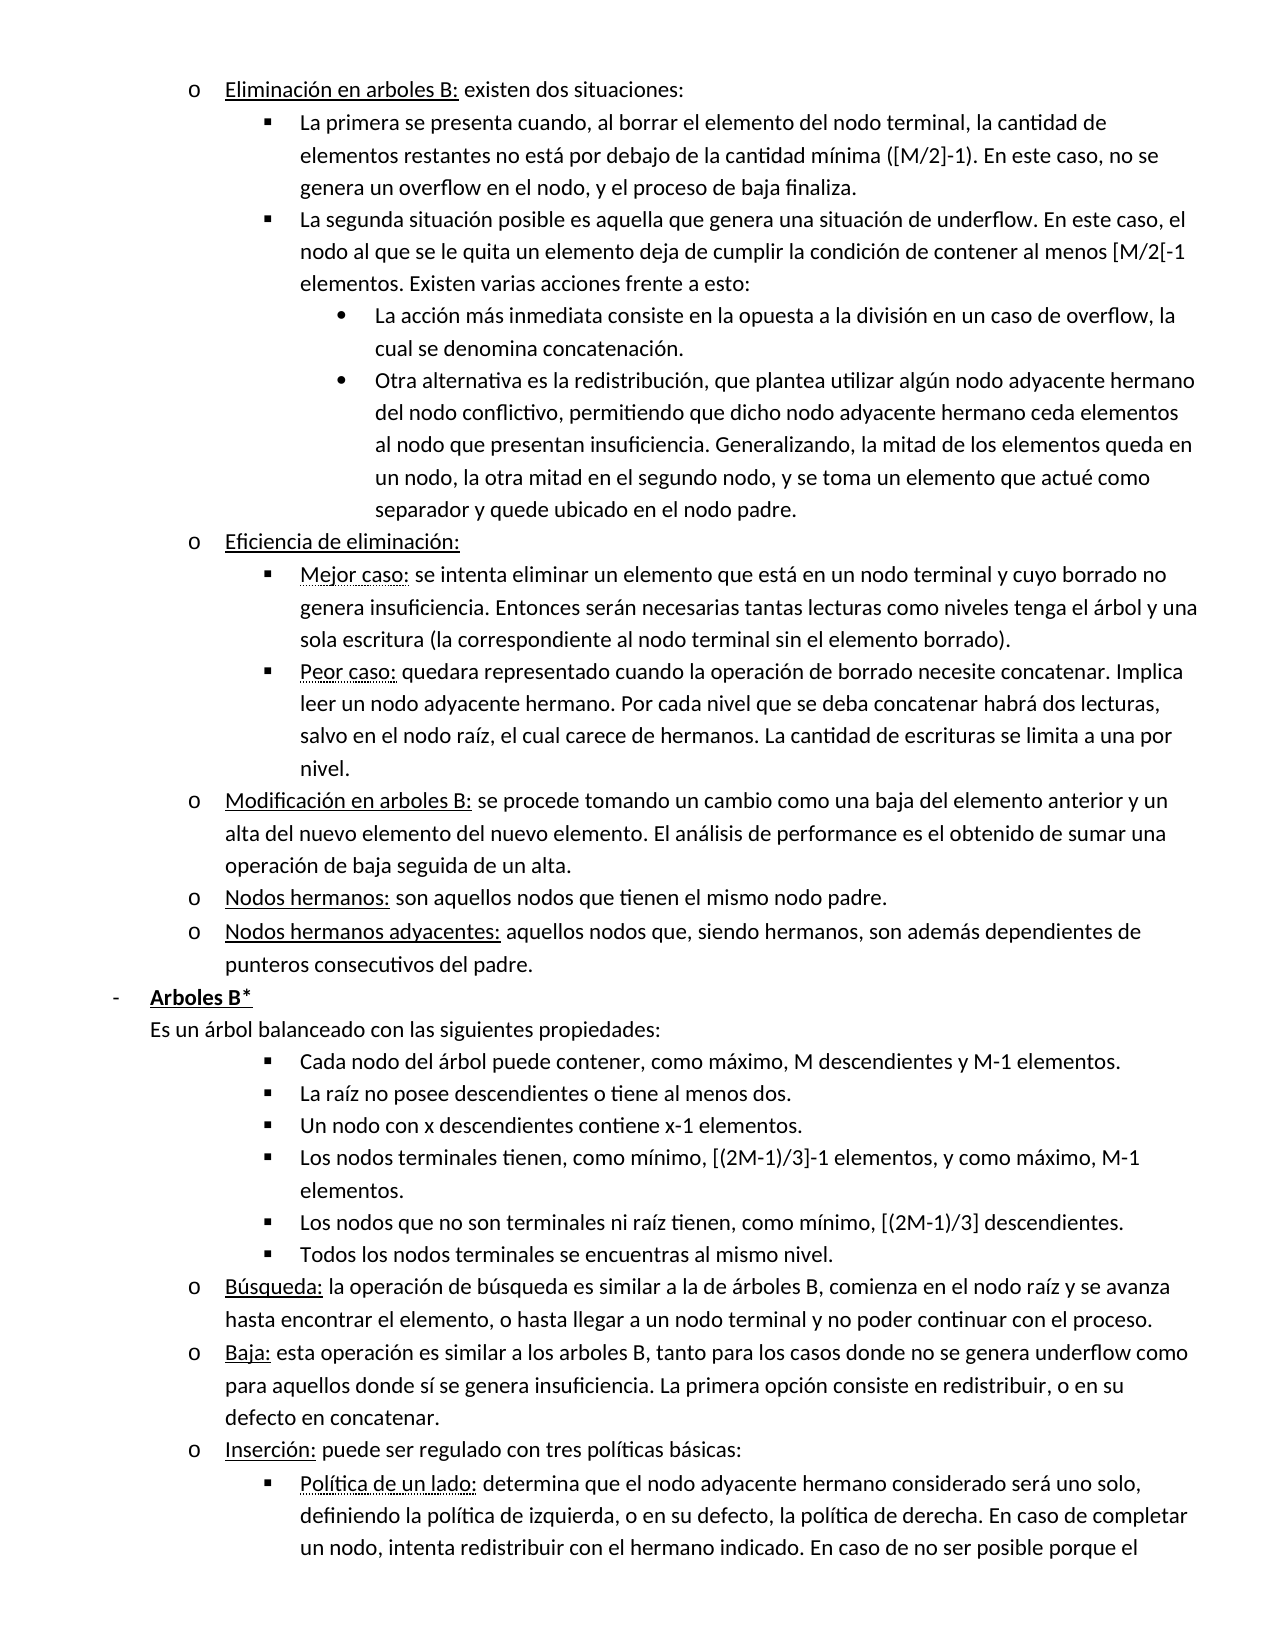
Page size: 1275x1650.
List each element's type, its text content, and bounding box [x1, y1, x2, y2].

list Eliminación en arboles B: existen dos situaciones: [187, 75, 1200, 104]
list Arboles B* [112, 983, 1200, 1011]
list Peor caso: quedara representado cuando la operación de borrado necesite concatenar. Implica leer un nodo adyacente hermano. Por cada nivel que se deba concatenar habrá dos lecturas, salvo en el nodo raíz, el cual carece de hermanos. La cantidad de escrituras se limita a una por nivel. [262, 657, 1200, 782]
list Búsqueda: la operación de búsqueda es similar a la de árboles B, comienza en el nodo raíz y se avanza hasta encontrar el elemento, o hasta llegar a un nodo terminal y no poder continuar con el proceso. [187, 1272, 1200, 1334]
list Baja: esta operación es similar a los arboles B, tanto para los casos donde no se genera underflow como para aquellos donde sí se genera insuficiencia. La primera opción consiste en redistribuir, o en su defecto en concatenar. [187, 1338, 1200, 1431]
list Nodos hermanos adyacentes: aquellos nodos que, siendo hermanos, son además dependientes de punteros consecutivos del padre. [187, 917, 1200, 978]
list Inserción: puede ser regulado con tres políticas básicas: [187, 1436, 1200, 1465]
list La acción más inmediata consiste en la opuesta a la división en un caso de overflow, la cual se denomina concatenación. [337, 302, 1200, 362]
list Cada nodo del árbol puede contener, como máximo, M descendientes y M-1 elementos. [262, 1047, 1200, 1075]
list Nodos hermanos: son aquellos nodos que tienen el mismo nodo padre. [187, 883, 1200, 913]
list Es un árbol balanceado con las siguientes propiedades: [150, 1015, 1200, 1043]
list Los nodos que no son terminales ni raíz tienen, como mínimo, [(2M-1)/3] descendientes. [262, 1208, 1200, 1236]
list La primera se presenta cuando, al borrar el elemento del nodo terminal, la cantidad de elementos restantes no está por debajo de la cantidad mínima ([M/2]-1). En este caso, no se genera un overflow en el nodo, y el proceso de baja finaliza. [262, 108, 1200, 201]
list Eficiencia de eliminación: [187, 527, 1200, 556]
list Todos los nodos terminales se encuentras al mismo nivel. [262, 1240, 1200, 1268]
list La raíz no posee descendientes o tiene al menos dos. [262, 1079, 1200, 1107]
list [262, 1469, 1200, 1561]
list Otra alternativa es la redistribución, que plantea utilizar algún nodo adyacente hermano del nodo conflictivo, permitiendo que dicho nodo adyacente hermano ceda elementos al nodo que presentan insuficiencia. Generalizando, la mitad de los elementos queda en un nodo, la otra mitad en el segundo nodo, y se toma un elemento que actué como separador y quede ubicado en el nodo padre. [337, 366, 1200, 523]
list Modificación en arboles B: se procede tomando un cambio como una baja del elemento anterior y un alta del nuevo elemento del nuevo elemento. El análisis de performance es el obtenido de sumar una operación de baja seguida de un alta. [187, 786, 1200, 879]
list La segunda situación posible es aquella que genera una situación de underflow. En este caso, el nodo al que se le quita un elemento deja de cumplir la condición de contener al menos [M/2[-1 elementos. Existen varias acciones frente a esto: [262, 205, 1200, 297]
list Los nodos terminales tienen, como mínimo, [(2M-1)/3]-1 elementos, y como máximo, M-1 elementos. [262, 1143, 1200, 1204]
list Un nodo con x descendientes contiene x-1 elementos. [262, 1111, 1200, 1139]
list Mejor caso: se intenta eliminar un elemento que está en un nodo terminal y cuyo borrado no genera insuficiencia. Entonces serán necesarias tantas lecturas como niveles tenga el árbol y una sola escritura (la correspondiente al nodo terminal sin el elemento borrado). [262, 561, 1200, 653]
